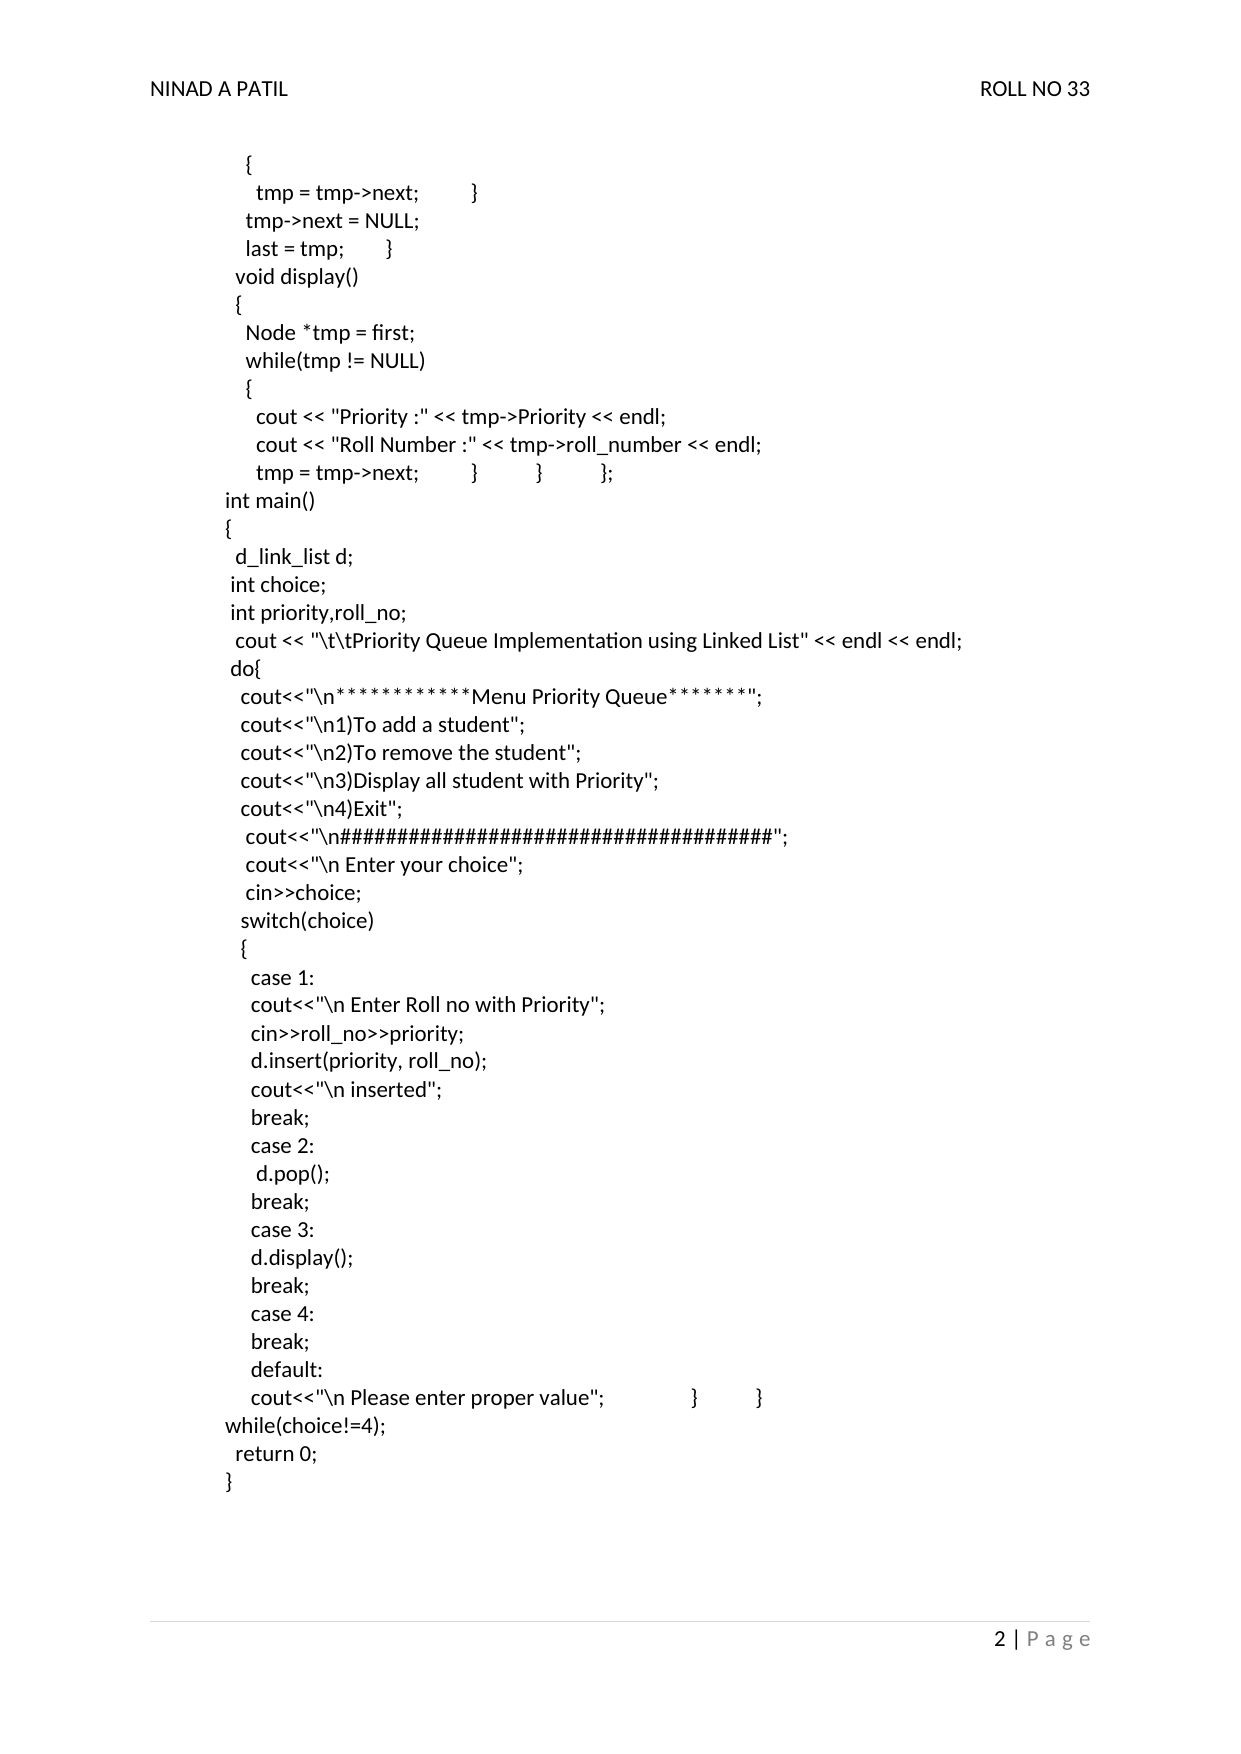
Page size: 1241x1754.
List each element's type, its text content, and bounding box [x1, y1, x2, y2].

list default: [225, 1355, 1090, 1383]
list cout<<"\n Enter your choice"; [225, 851, 1090, 878]
list cout << "Roll Number :" << tmp->roll_number << endl; [225, 430, 1090, 458]
list cout<<"\n************Menu Priority Queue*******"; [225, 682, 1090, 710]
list do{ [225, 654, 1090, 682]
list case 4: [225, 1299, 1090, 1327]
list cin>>roll_no>>priority; [225, 1019, 1090, 1047]
list { [225, 934, 1090, 963]
list cout<<"\n inserted"; [225, 1075, 1090, 1103]
list { [225, 290, 1090, 318]
list } [225, 1467, 1090, 1495]
list switch(choice) [225, 907, 1090, 934]
list d.pop(); [225, 1159, 1090, 1187]
list cout<<"\n4)Exit"; [225, 794, 1090, 822]
list break; [225, 1271, 1090, 1299]
list while(tmp != NULL) [225, 346, 1090, 374]
list cout<<"\n######################################"; [225, 822, 1090, 851]
list break; [225, 1187, 1090, 1215]
list tmp = tmp->next; } } }; [225, 458, 1090, 486]
list return 0; [225, 1439, 1090, 1467]
list break; [225, 1327, 1090, 1355]
list cout << "\t\tPriority Queue Implementation using Linked List" << endl << endl; [225, 626, 1090, 654]
list cout<<"\n Enter Roll no with Priority"; [225, 991, 1090, 1019]
list int priority,roll_no; [225, 598, 1090, 626]
list cout<<"\n3)Display all student with Priority"; [225, 766, 1090, 794]
list cout << "Priority :" << tmp->Priority << endl; [225, 402, 1090, 430]
list break; [225, 1103, 1090, 1131]
list tmp = tmp->next; } [225, 178, 1090, 206]
list case 1: [225, 963, 1090, 991]
list cout<<"\n1)To add a student"; [225, 710, 1090, 738]
list void display() [225, 262, 1090, 290]
list cout<<"\n2)To remove the student"; [225, 738, 1090, 766]
list cin>>choice; [225, 878, 1090, 907]
list tmp->next = NULL; [225, 206, 1090, 234]
list { [225, 514, 1090, 542]
list d.insert(priority, roll_no); [225, 1047, 1090, 1075]
list while(choice!=4); [225, 1411, 1090, 1439]
list d_link_list d; [225, 542, 1090, 570]
list d.display(); [225, 1243, 1090, 1271]
list Node *tmp = first; [225, 318, 1090, 346]
list int choice; [225, 570, 1090, 598]
list case 2: [225, 1131, 1090, 1159]
list { [225, 374, 1090, 402]
list { [225, 150, 1090, 178]
list int main() [225, 486, 1090, 514]
list case 3: [225, 1215, 1090, 1243]
list last = tmp; } [225, 234, 1090, 262]
list cout<<"\n Please enter proper value"; } } [225, 1383, 1090, 1411]
